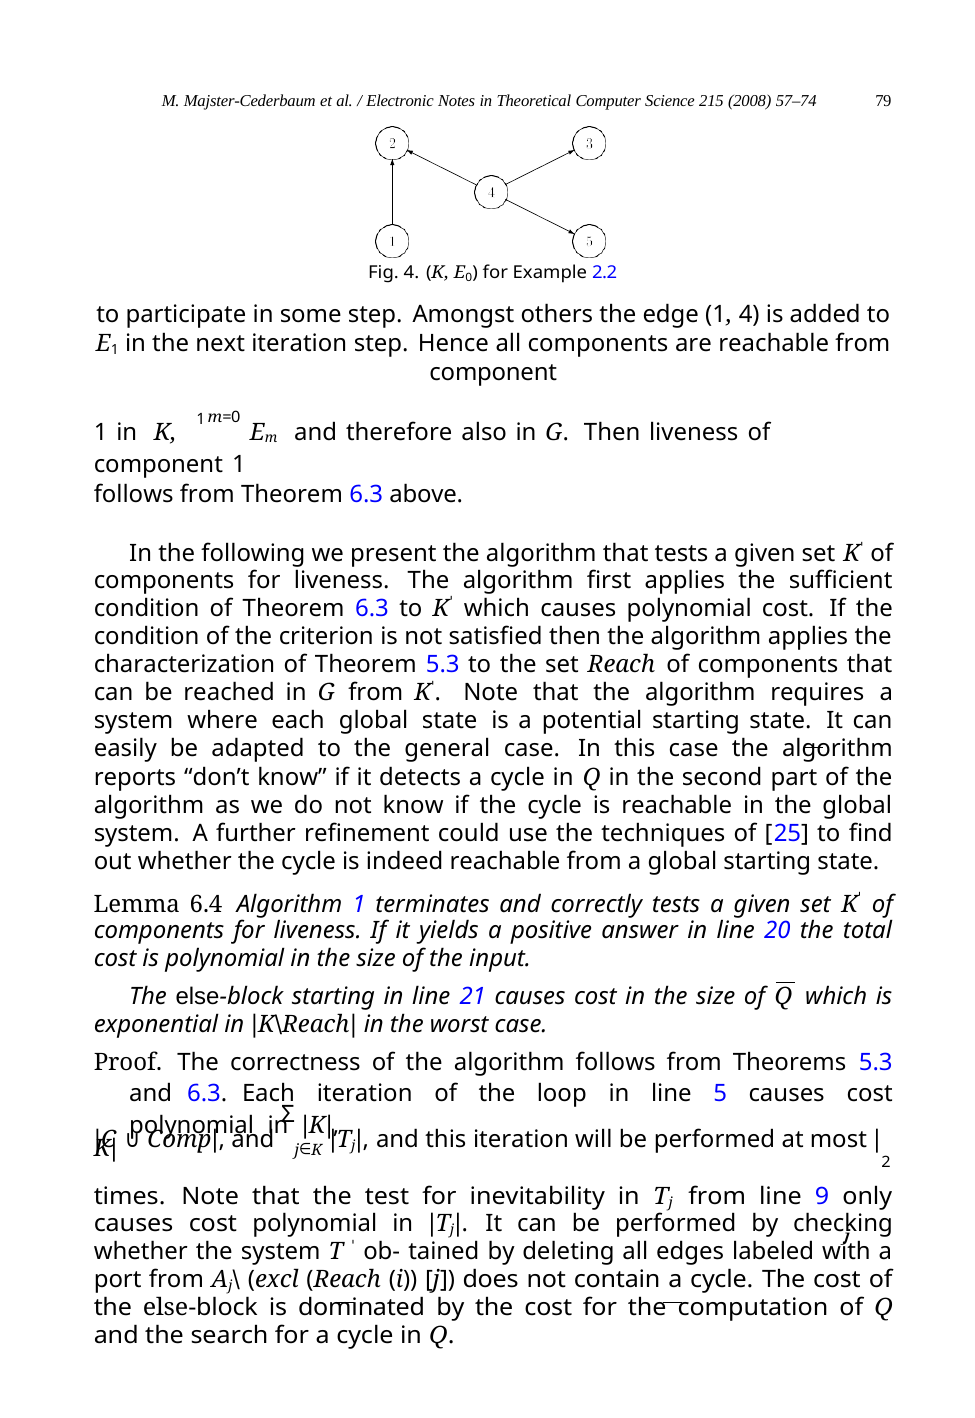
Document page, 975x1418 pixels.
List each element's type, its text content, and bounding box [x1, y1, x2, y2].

text Fig. 4. (K, E0) for Example 2.2 [81, 259, 904, 286]
text Proof. The correctness of the algorithm follows from Theorems 5.3 and 6.3. Each iteration of the loop in line 5 causes cost polynomial in |K|, [93, 1046, 892, 1139]
text to participate in some step. Amongst others the edge (1, 4) is added to E1 in the next iteration step. Hence all components are reachable from component [95, 299, 891, 387]
text 1 in K, 1 Em and therefore also in G. Then liveness of component 1 [93, 387, 904, 479]
text times. Note that the test for inevitability in Tj from line 9 only causes cost polynomial in |Tj|. It can be performed by checking whether the system T ' ob- tained by deleting all edges labeled with a port from Aj\ (excl (Reach (i)) [j]) does not contain a cycle. The cost of the else-block is dominated by the cost for the computation of Q and the search for a cycle in Q. [93, 1182, 893, 1351]
picture [375, 126, 409, 160]
text follows from Theorem 6.3 above. [93, 479, 904, 509]
text In the following we present the algorithm that tests a given set K' of components for liveness. The algorithm first applies the sufficient condition of Theorem 6.3 to K' which causes polynomial cost. If the condition of the criterion is not satisfied then the algorithm applies the characterization of Theorem 5.3 to the set Reach of components that can be reached in G from K'. Note that the algorithm requires a system where each global state is a potential starting state. It can easily be adapted to the general case. In this case the algorithm reports “don’t know” if it detects a cycle in Q in the second part of the algorithm as we do not know if the cycle is reachable in the global system. A further refinement could use the techniques of [25] to find out whether the cycle is indeed reachable from a global starting state. [93, 539, 893, 876]
picture [572, 126, 606, 160]
text |C ∪ Comp|, and Σj∈K |Tj|, and this iteration will be performed at most |K| [115, 1139, 904, 1159]
text Lemma 6.4 Algorithm 1 terminates and correctly tests a given set K' of components for liveness. If it yields a positive answer in line 20 the total cost is polynomial in the size of the input. [93, 890, 893, 973]
picture [474, 175, 508, 209]
text The else-block starting in line 21 causes cost in the size of Q which is exponential in |K\Reach| in the worst case. [93, 973, 893, 1039]
picture [375, 224, 409, 258]
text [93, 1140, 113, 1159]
picture [572, 224, 606, 258]
